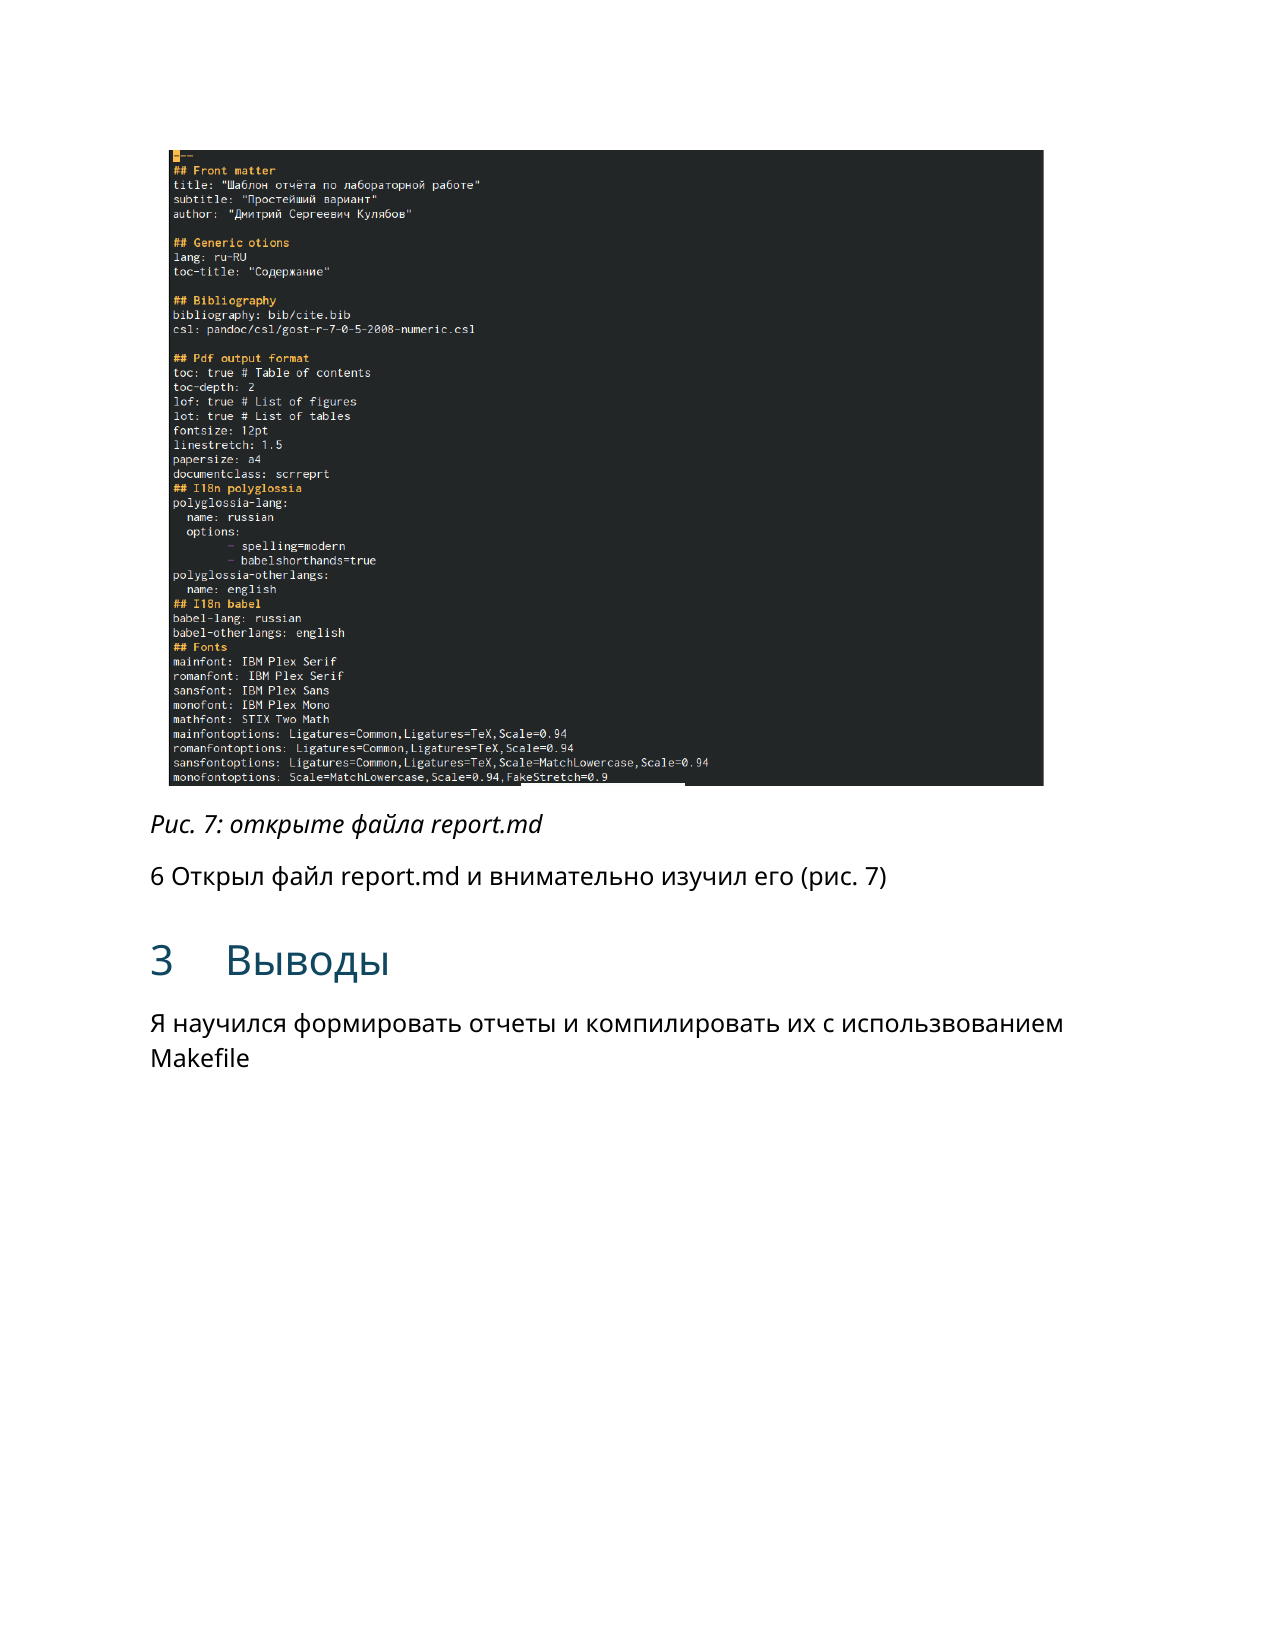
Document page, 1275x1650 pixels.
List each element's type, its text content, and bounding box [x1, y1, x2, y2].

text Рис. 7: открыте файла report.md [150, 806, 1125, 840]
picture [168, 150, 1044, 786]
text Я научился формировать отчеты и компилировать их с использвованием Makefile [150, 1006, 1125, 1074]
subtitle 3 Выводы [150, 931, 1125, 987]
text 6 Открыл файл report.md и внимательно изучил его (рис. 7) [150, 859, 1125, 893]
